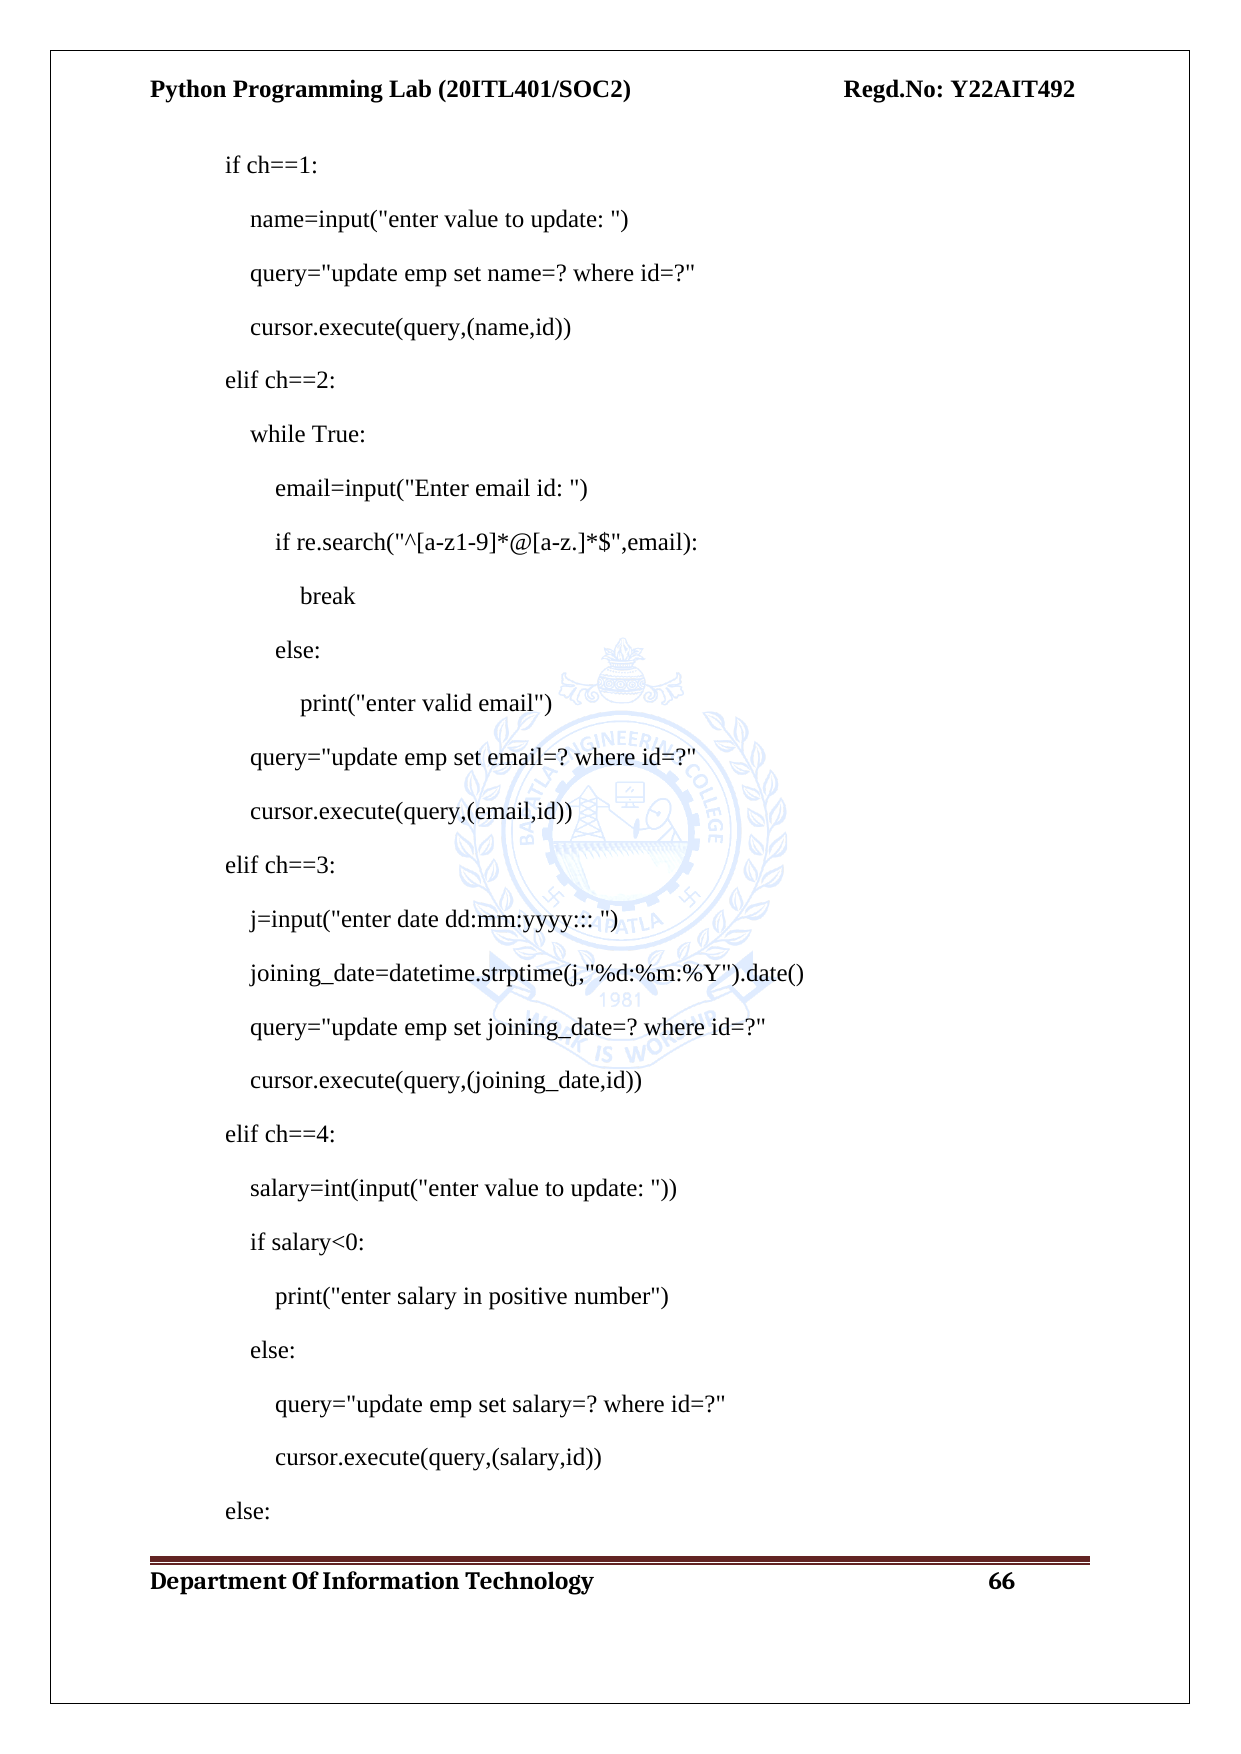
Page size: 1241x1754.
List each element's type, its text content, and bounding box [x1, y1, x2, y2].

text cursor.execute(query,(joining_date,id)) [150, 1066, 1090, 1094]
text if re.search("^[a-z1-9]*@[a-z.]*$",email): [150, 527, 1090, 556]
text query="update emp set salary=? where id=?" [150, 1389, 1090, 1417]
text elif ch==2: [150, 365, 1090, 394]
text if ch==1: [150, 150, 1090, 179]
text joining_date=datetime.strptime(j,"%d:%m:%Y").date() [150, 958, 1090, 987]
text if salary<0: [150, 1227, 1090, 1256]
text cursor.execute(query,(email,id)) [150, 796, 1090, 825]
text print("enter salary in positive number") [150, 1281, 1090, 1310]
text j=input("enter date dd:mm:yyyy::: ") [150, 904, 1090, 933]
text elif ch==4: [150, 1119, 1090, 1148]
text else: [150, 635, 1090, 663]
text name=input("enter value to update: ") [150, 204, 1090, 233]
text while True: [150, 419, 1090, 448]
text break [150, 581, 1090, 609]
text cursor.execute(query,(name,id)) [150, 312, 1090, 340]
text elif ch==3: [150, 850, 1090, 879]
text cursor.execute(query,(salary,id)) [150, 1442, 1090, 1471]
text query="update emp set name=? where id=?" [150, 258, 1090, 286]
text query="update emp set joining_date=? where id=?" [150, 1012, 1090, 1040]
text else: [150, 1496, 1090, 1525]
text query="update emp set email=? where id=?" [150, 742, 1090, 771]
text print("enter valid email") [150, 688, 1090, 717]
text salary=int(input("enter value to update: ")) [150, 1173, 1090, 1202]
text email=input("Enter email id: ") [150, 473, 1090, 502]
text else: [150, 1335, 1090, 1363]
